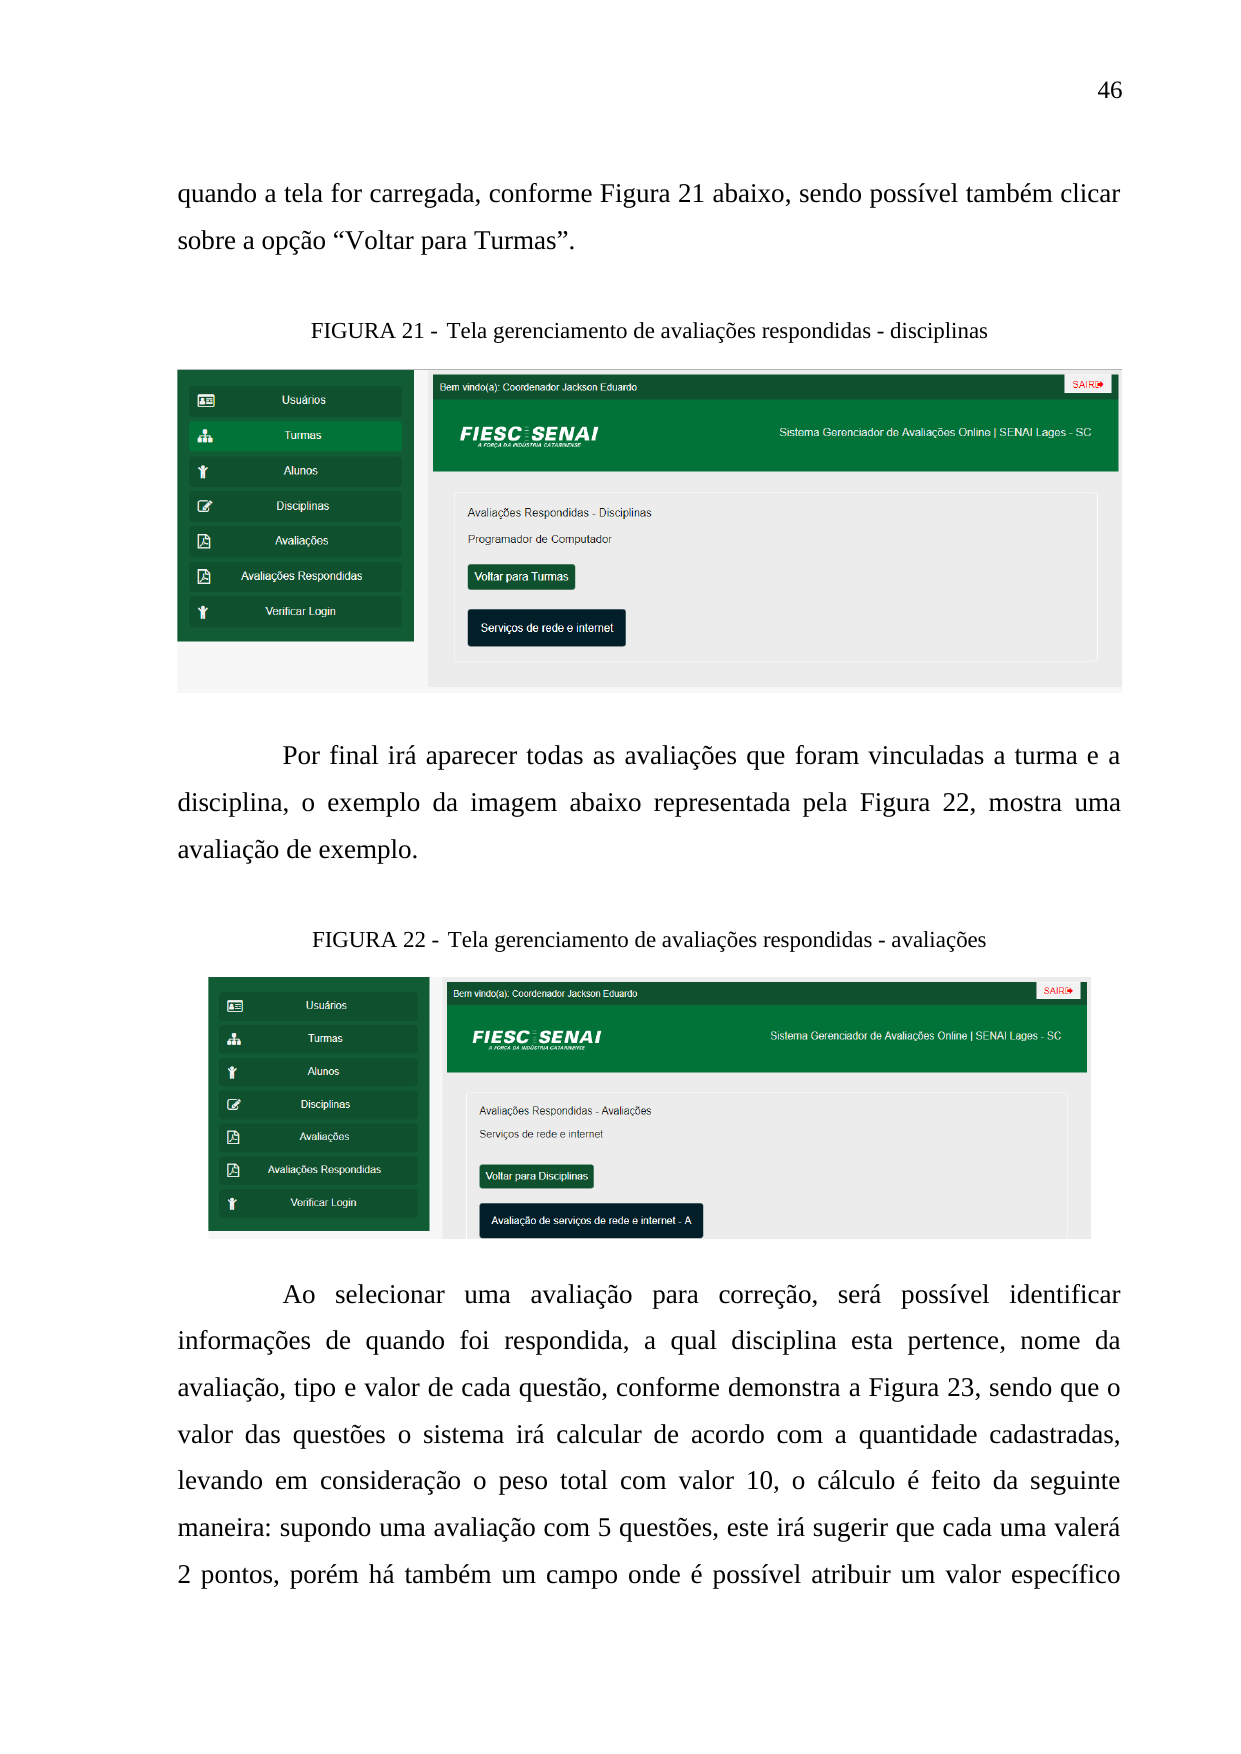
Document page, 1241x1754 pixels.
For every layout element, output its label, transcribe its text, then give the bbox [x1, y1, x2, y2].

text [177, 1278, 1122, 1589]
text Tela gerenciamento de avaliações respondidas - disciplinas [177, 317, 1122, 343]
picture [208, 977, 1091, 1239]
picture [177, 368, 1123, 693]
text Tela gerenciamento de avaliações respondidas - avaliações [177, 926, 1122, 952]
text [177, 177, 1122, 255]
text Por final irá aparecer todas as avaliações que foram vinculadas a turma e a disciplina, o exemplo da imagem abaixo representada pela Figura 22, mostra uma avaliação de exemplo. [177, 739, 1122, 864]
